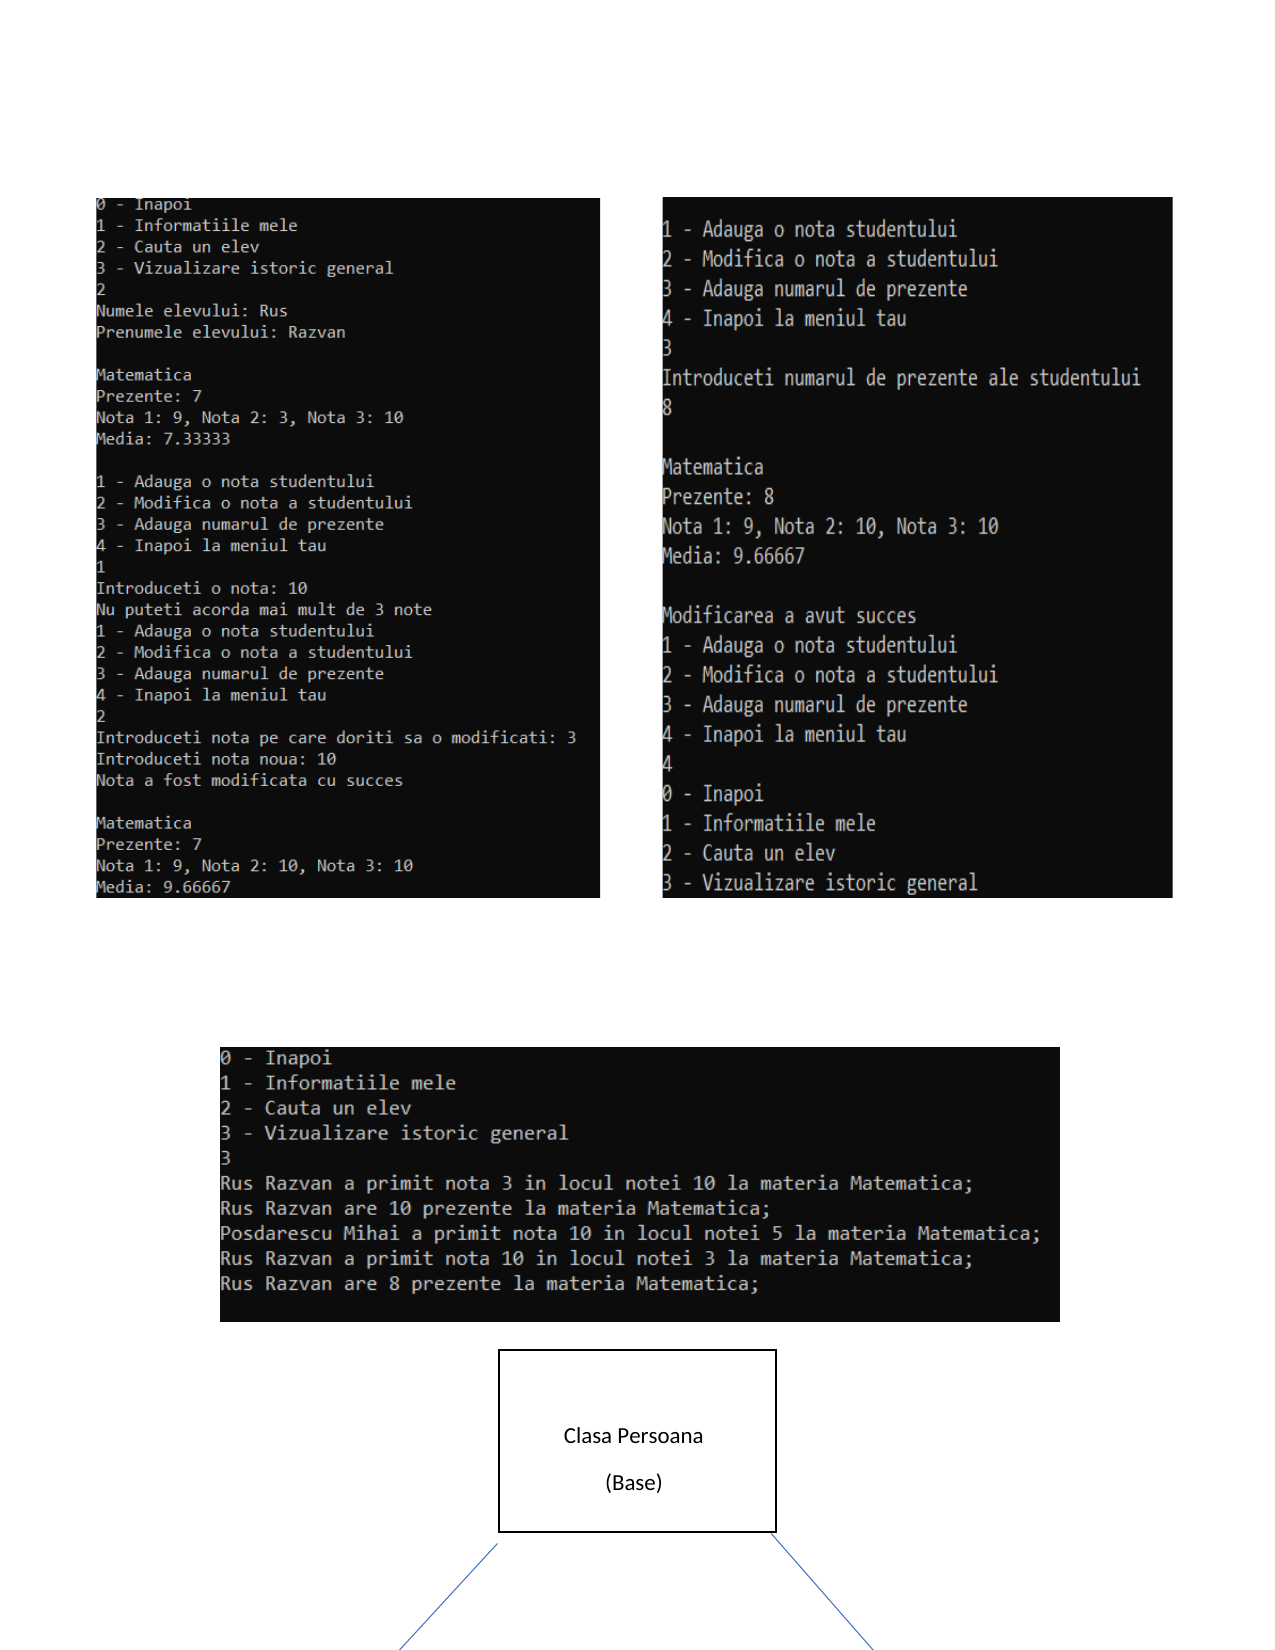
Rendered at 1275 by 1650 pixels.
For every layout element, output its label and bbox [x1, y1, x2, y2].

picture [96, 198, 600, 898]
picture [662, 197, 1173, 898]
picture [220, 1047, 1060, 1322]
